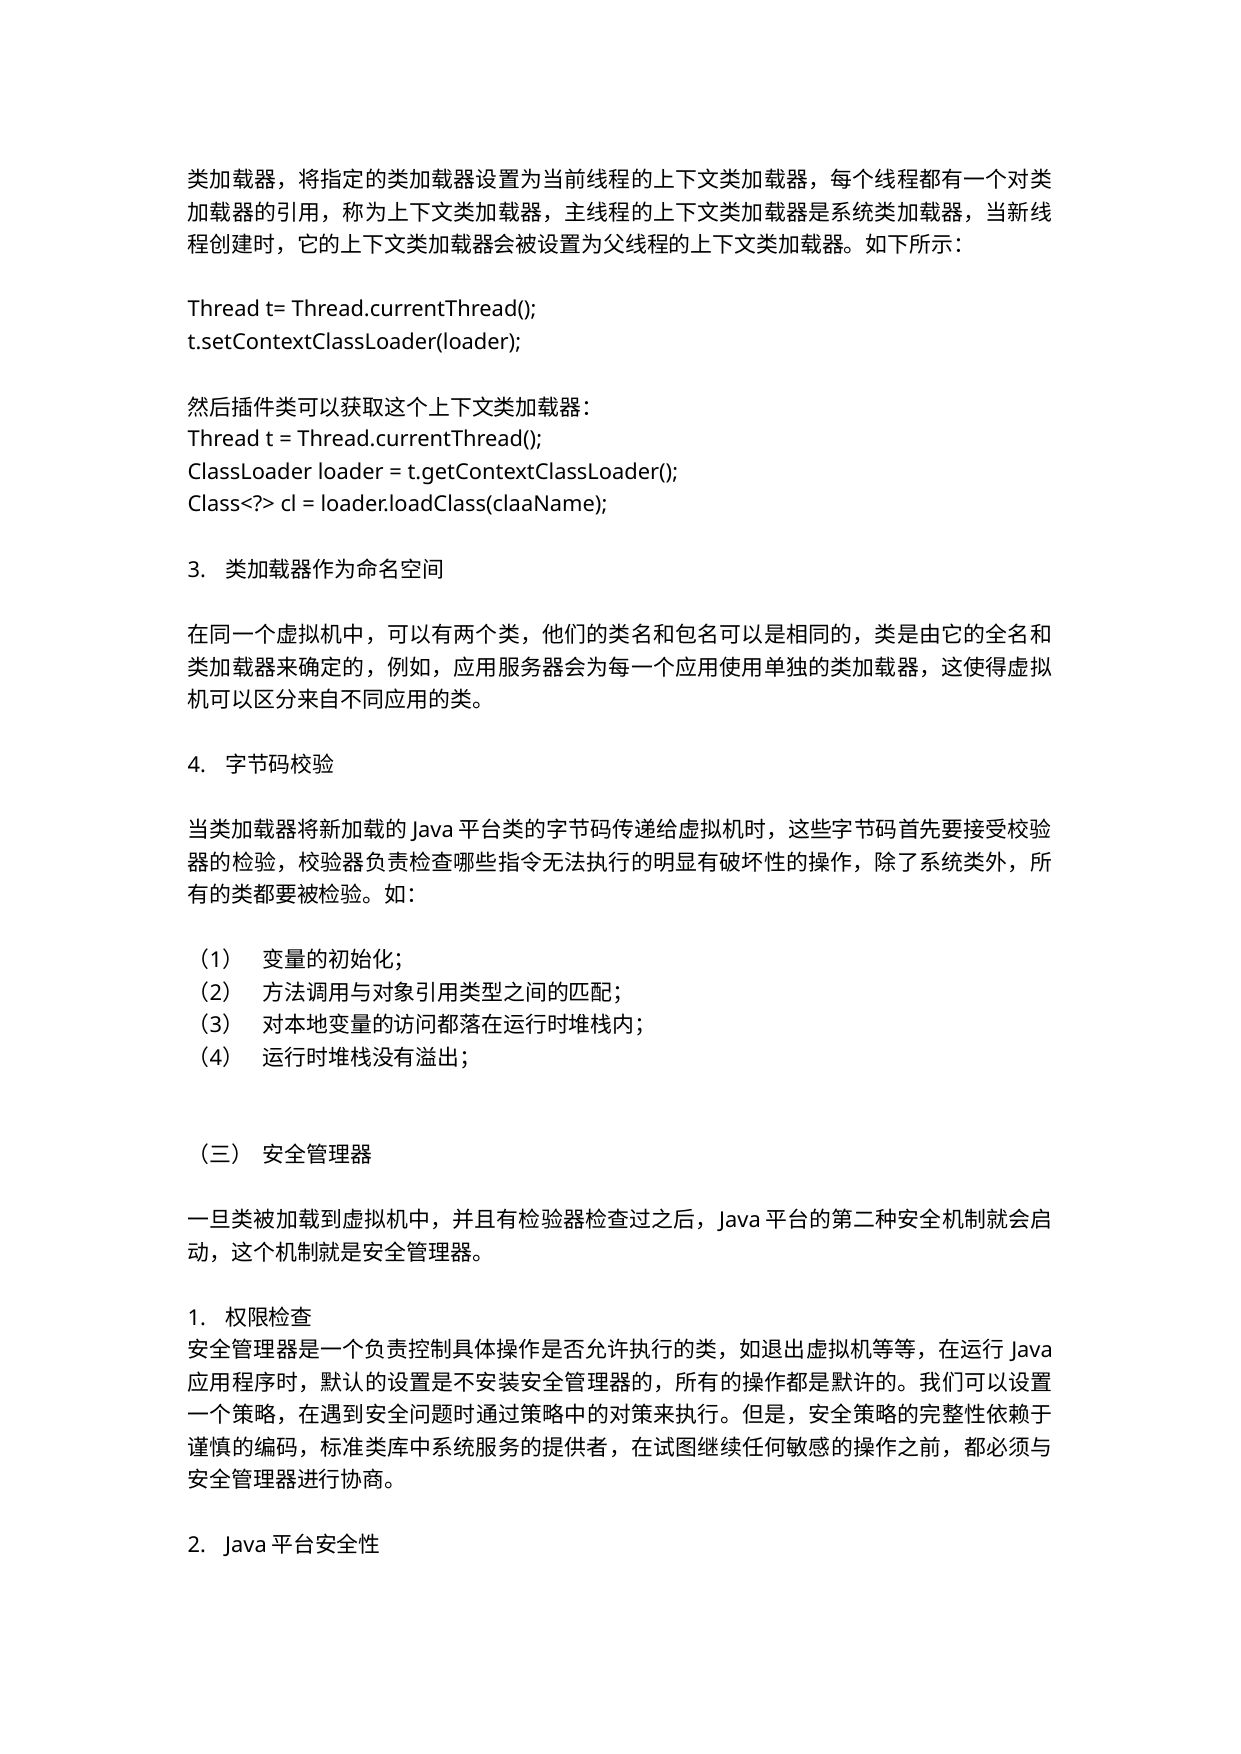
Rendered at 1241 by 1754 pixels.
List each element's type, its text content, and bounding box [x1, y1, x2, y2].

list 类加载器作为命名空间 [187, 552, 1053, 584]
text 安全管理器是一个负责控制具体操作是否允许执行的类，如退出虚拟机等等，在运行Java应用程序时，默认的设置是不安装安全管理器的，所有的操作都是默许的。我们可以设置一个策略，在遇到安全问题时通过策略中的对策来执行。但是，安全策略的完整性依赖于谨慎的编码，标准类库中系统服务的提供者，在试图继续任何敏感的操作之前，都必须与安全管理器进行协商。 [187, 1332, 1053, 1494]
list 对本地变量的访问都落在运行时堆栈内； [187, 1007, 1053, 1039]
list 方法调用与对象引用类型之间的匹配； [187, 974, 1053, 1007]
text ClassLoader loader = t.getContextClassLoader(); [187, 454, 1053, 487]
text Thread t= Thread.currentThread(); [187, 292, 1053, 324]
text t.setContextClassLoader(loader); [187, 324, 1053, 357]
list 字节码校验 [187, 747, 1053, 779]
text Class<?> cl = loader.loadClass(claaName); [187, 487, 1053, 519]
list 变量的初始化； [187, 942, 1053, 974]
list 权限检查 [187, 1299, 1053, 1332]
text 在同一个虚拟机中，可以有两个类，他们的类名和包名可以是相同的，类是由它的全名和类加载器来确定的，例如，应用服务器会为每一个应用使用单独的类加载器，这使得虚拟机可以区分来自不同应用的类。 [187, 617, 1053, 714]
text Thread t = Thread.currentThread(); [187, 422, 1053, 454]
list 运行时堆栈没有溢出； [187, 1039, 1053, 1072]
text 当类加载器将新加载的Java平台类的字节码传递给虚拟机时，这些字节码首先要接受校验器的检验，校验器负责检查哪些指令无法执行的明显有破坏性的操作，除了系统类外，所有的类都要被检验。如： [187, 812, 1053, 909]
text 然后插件类可以获取这个上下文类加载器： [187, 389, 1053, 422]
list Java平台安全性 [187, 1527, 1053, 1559]
text 一旦类被加载到虚拟机中，并且有检验器检查过之后，Java平台的第二种安全机制就会启动，这个机制就是安全管理器。 [187, 1202, 1053, 1267]
list 安全管理器 [187, 1137, 1053, 1169]
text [187, 162, 1053, 259]
